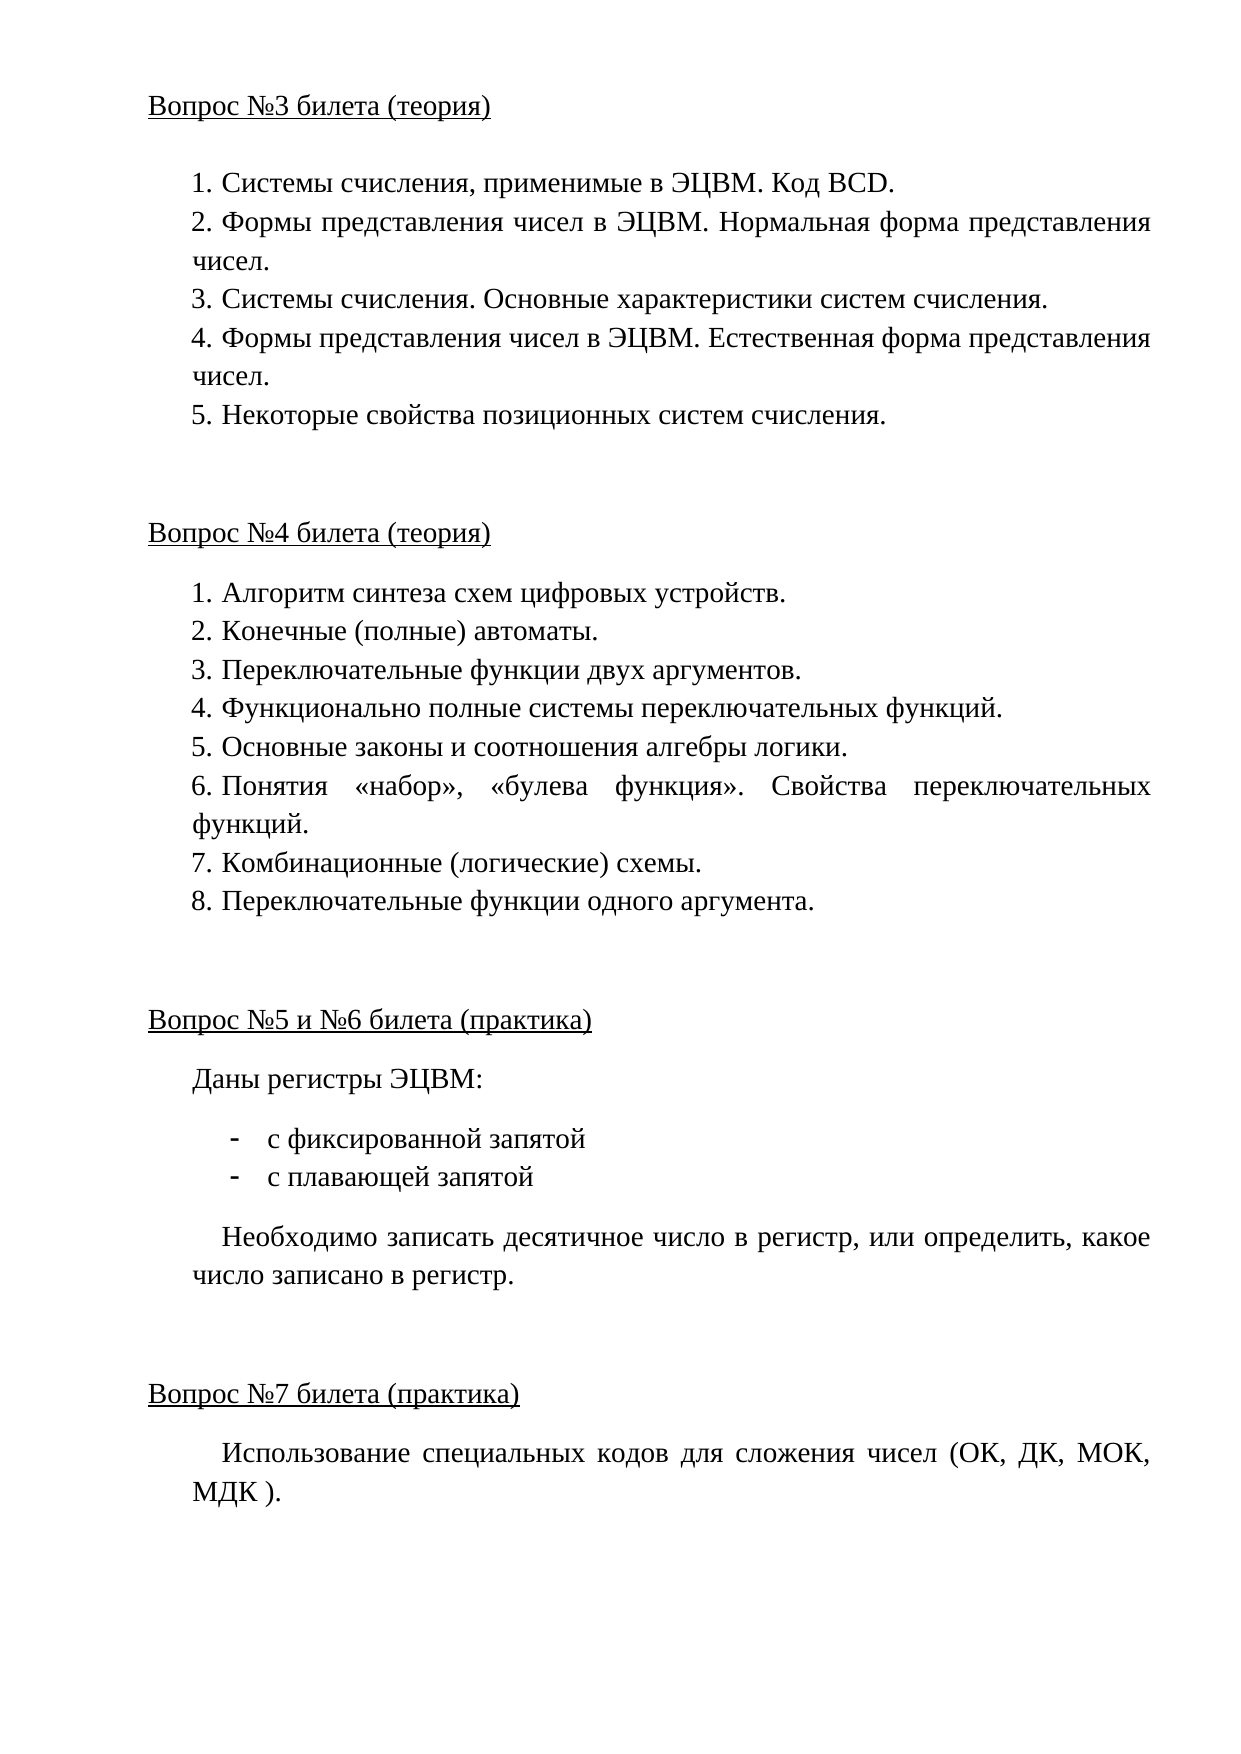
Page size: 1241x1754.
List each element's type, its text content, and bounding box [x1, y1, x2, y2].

list с плавающей запятой [229, 1159, 1152, 1193]
list Системы счисления. Основные характеристики систем счисления. [191, 281, 1152, 315]
text Необходимо записать десятичное число в регистр, или определить, какое число записано в регистр. [192, 1219, 1152, 1291]
list Основные законы и соотношения алгебры логики. [191, 729, 1152, 763]
list Вопрос №3 билета (теория) [148, 88, 1152, 122]
text Даны регистры ЭЦВМ: [192, 1061, 1152, 1095]
text Вопрос №7 билета (практика) [148, 1376, 1152, 1410]
list Переключательные функции одного аргумента. [191, 883, 1152, 917]
text Вопрос №5 и №6 билета (практика) [148, 1002, 1152, 1036]
list Формы представления чисел в ЭЦВМ. Естественная форма представления чисел. [191, 320, 1152, 392]
list Системы счисления, применимые в ЭЦВМ. Код BCD. [191, 166, 1152, 199]
list Понятия «набор», «булева функция». Свойства переключательных функций. [191, 768, 1152, 840]
list Переключательные функции двух аргументов. [191, 652, 1152, 686]
list Некоторые свойства позиционных систем счисления. [191, 397, 1152, 430]
text Использование специальных кодов для сложения чисел (ОК, ДК, МОК, МДК ). [192, 1436, 1152, 1508]
list Конечные (полные) автоматы. [191, 613, 1152, 647]
list Комбинационные (логические) схемы. [191, 845, 1152, 878]
list Функционально полные системы переключательных функций. [191, 691, 1152, 724]
list Алгоритм синтеза схем цифровых устройств. [191, 575, 1152, 608]
list с фиксированной запятой [229, 1121, 1152, 1154]
list Формы представления чисел в ЭЦВМ. Нормальная форма представления чисел. [191, 204, 1152, 276]
text Вопрос №4 билета (теория) [148, 516, 1152, 549]
